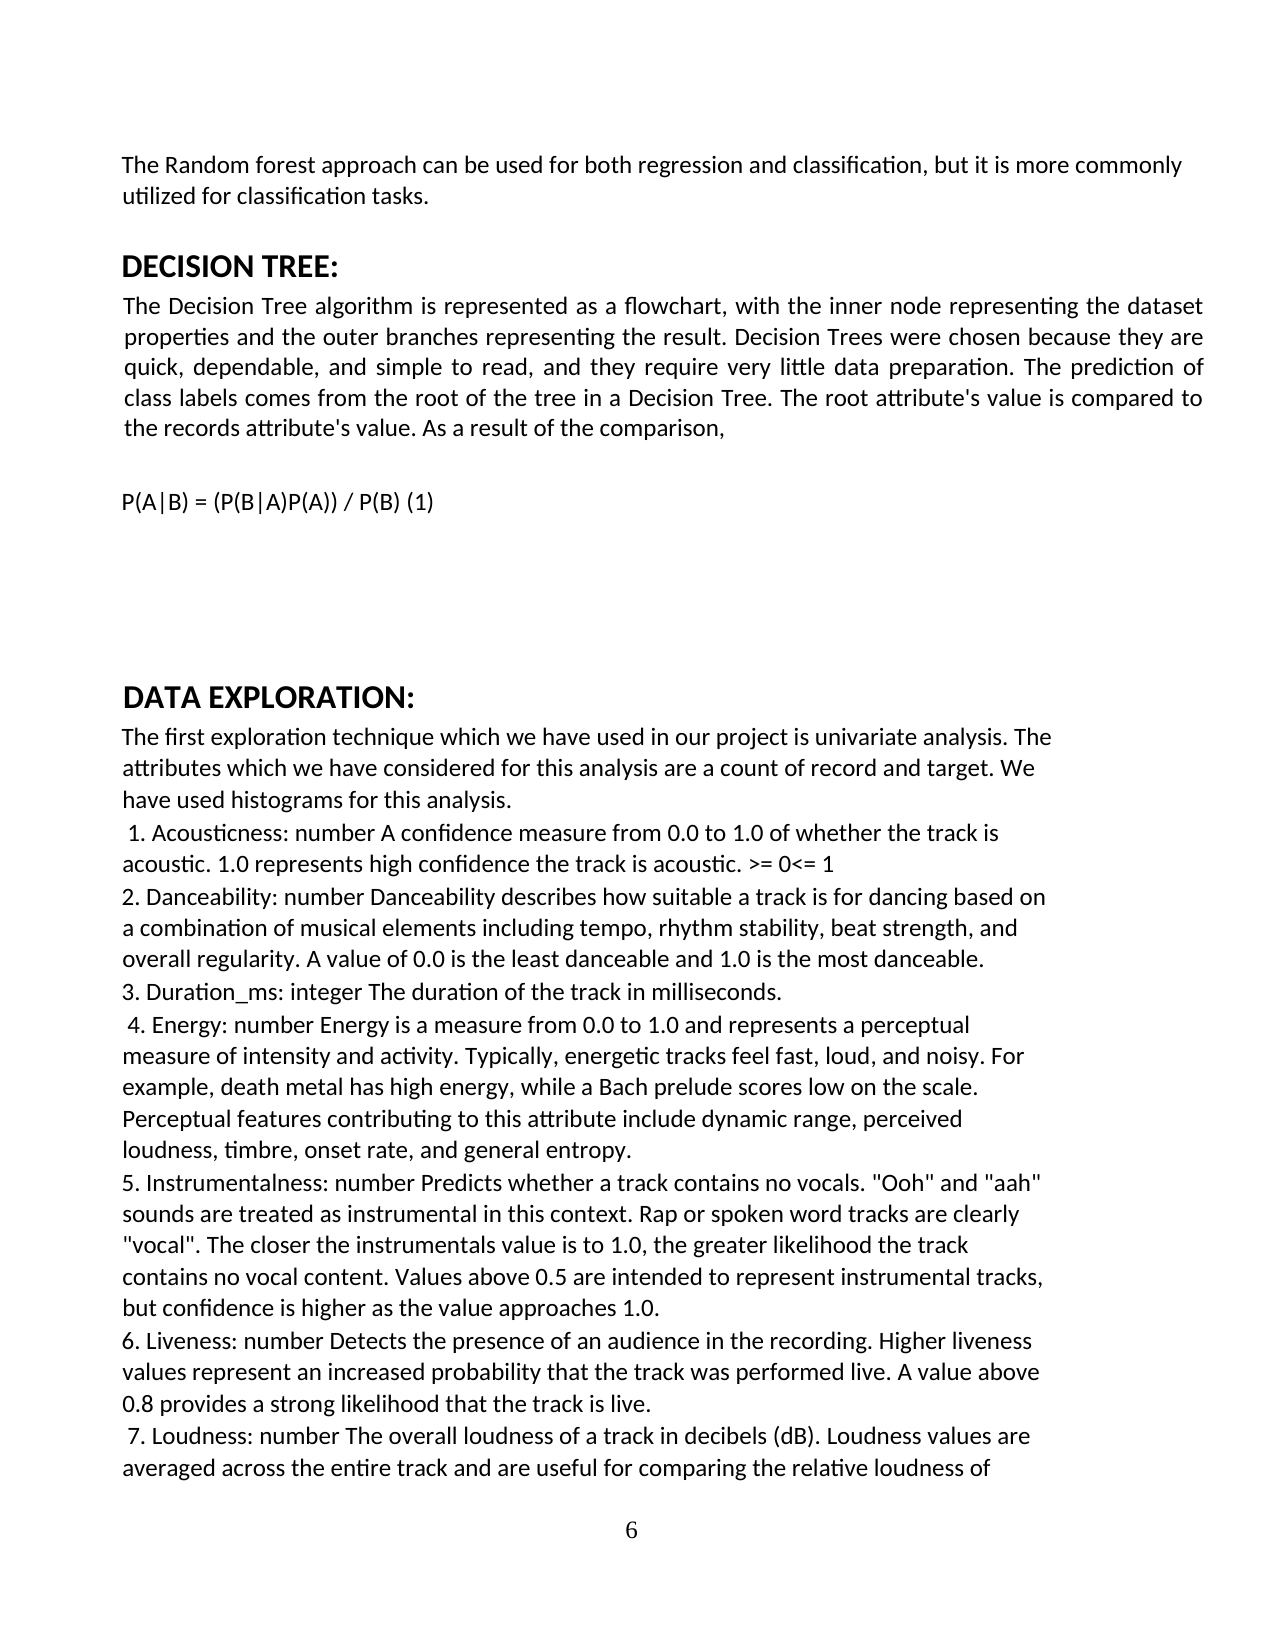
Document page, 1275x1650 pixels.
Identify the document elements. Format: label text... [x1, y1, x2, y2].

text 6. Liveness: number Detects the presence of an audience in the recording. Higher liveness values represent an increased probability that the track was performed live. A value above 0.8 provides a strong likelihood that the track is live. [121, 1325, 1054, 1418]
text DECISION TREE: [121, 246, 1204, 286]
text 4. Energy: number Energy is a measure from 0.0 to 1.0 and represents a perceptual measure of intensity and activity. Typically, energetic tracks feel fast, loud, and noisy. For example, death metal has high energy, while a Bach prelude scores low on the scale. Perceptual features contributing to this attribute include dynamic range, perceived loudness, timbre, onset rate, and general entropy. [121, 1009, 1054, 1165]
text 2. Danceability: number Danceability describes how suitable a track is for dancing based on a combination of musical elements including tempo, rhythm stability, beat strength, and overall regularity. A value of 0.0 is the least danceable and 1.0 is the most danceable. [121, 881, 1054, 974]
text 3. Duration_ms: integer The duration of the track in milliseconds. [121, 976, 1054, 1007]
text The Decision Tree algorithm is represented as a flowchart, with the inner node representing the dataset properties and the outer branches representing the result. Decision Trees were chosen because they are quick, dependable, and simple to read, and they require very little data preparation. The prediction of class labels comes from the root of the tree in a Decision Tree. The root attribute's value is compared to the records attribute's value. As a result of the comparison, [123, 290, 1206, 443]
text The first exploration technique which we have used in our project is univariate analysis. The attributes which we have considered for this analysis are a count of record and target. We have used histograms for this analysis. [121, 721, 1054, 814]
text P(A|B) = (P(B|A)P(A)) / P(B) (1) [121, 486, 1204, 516]
text 1. Acousticness: number A confidence measure from 0.0 to 1.0 of whether the track is acoustic. 1.0 represents high confidence the track is acoustic. >= 0<= 1 [121, 817, 1054, 878]
text DATA EXPLORATION: [123, 676, 1204, 717]
text The Random forest approach can be used for both regression and classification, but it is more commonly utilized for classification tasks. [121, 149, 1204, 211]
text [121, 1421, 1054, 1482]
text 5. Instrumentalness: number Predicts whether a track contains no vocals. "Ooh" and "aah" sounds are treated as instrumental in this context. Rap or spoken word tracks are clearly "vocal". The closer the instrumentals value is to 1.0, the greater likelihood the track contains no vocal content. Values above 0.5 are intended to represent instrumental tracks, but confidence is higher as the value approaches 1.0. [121, 1167, 1054, 1323]
